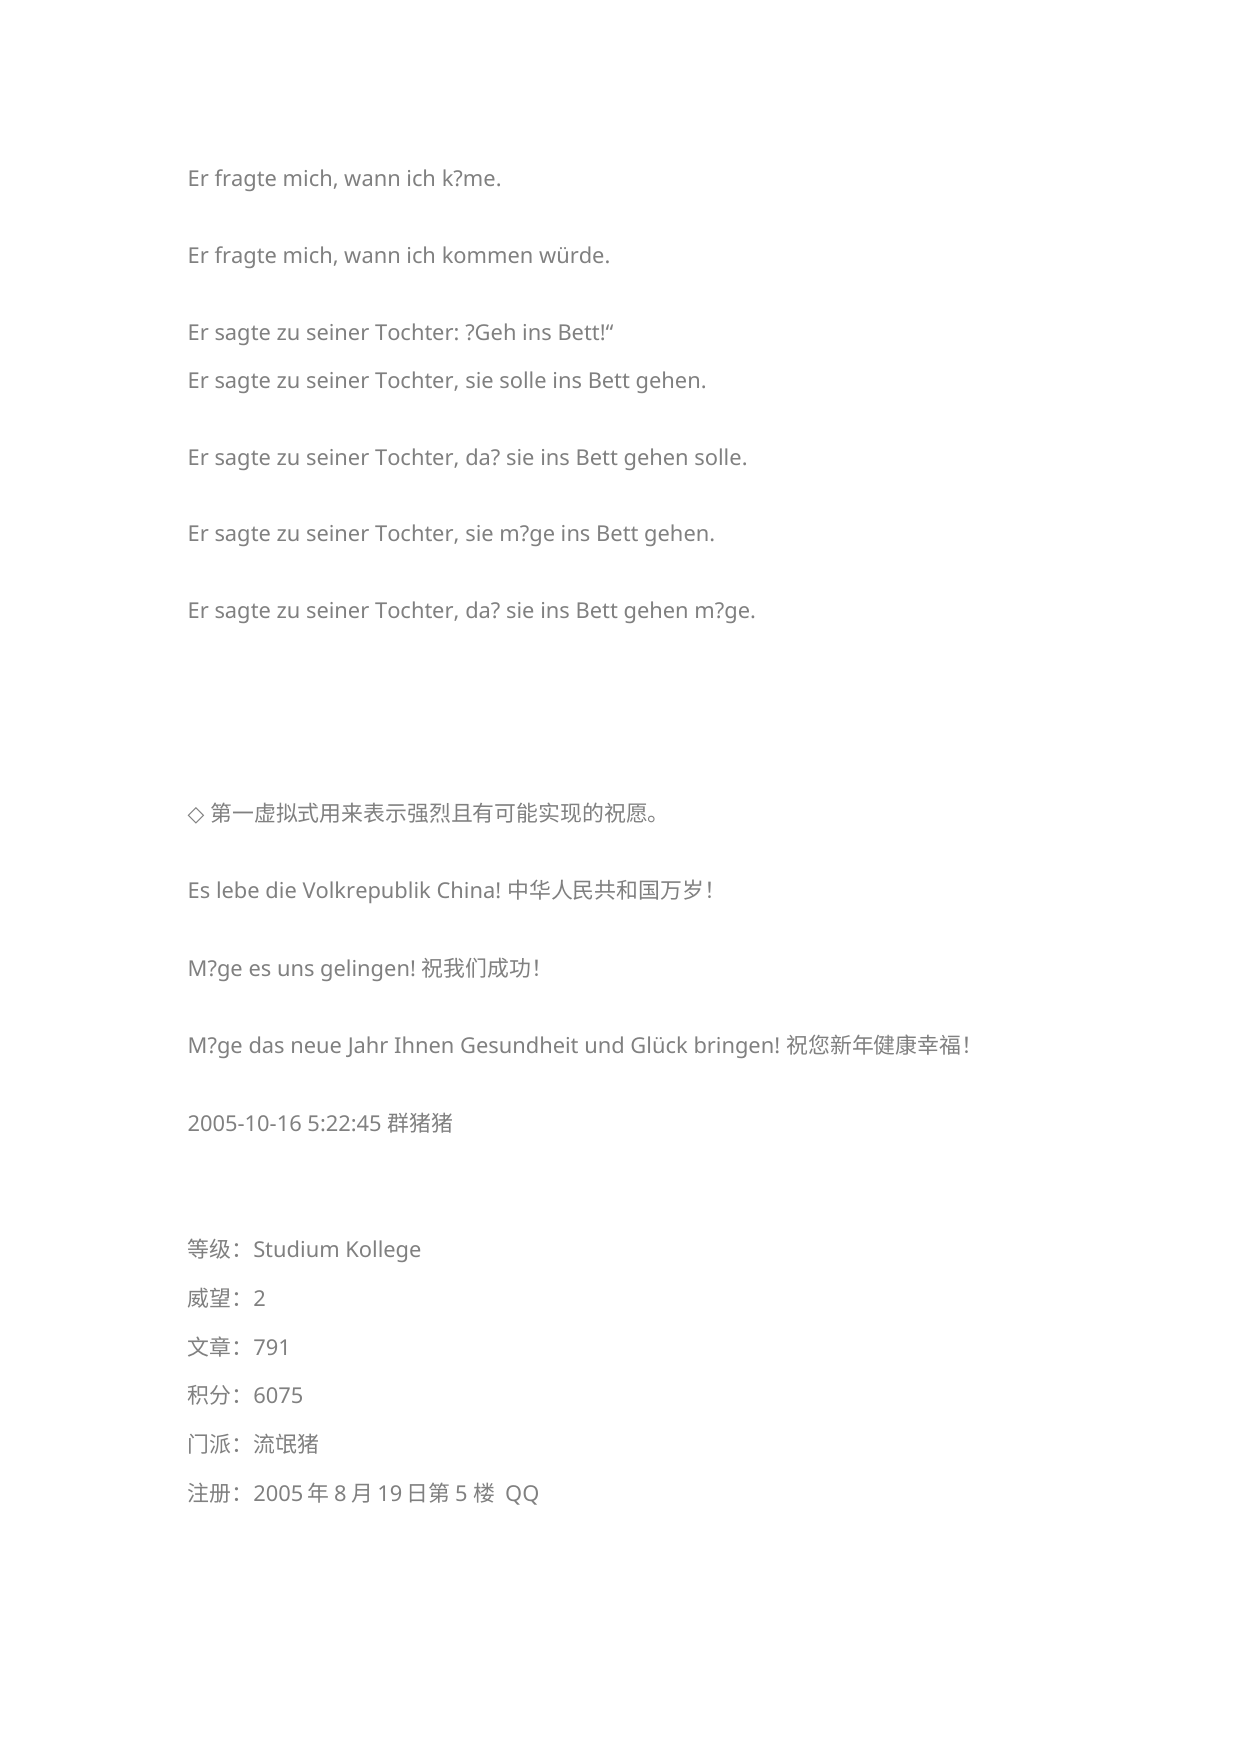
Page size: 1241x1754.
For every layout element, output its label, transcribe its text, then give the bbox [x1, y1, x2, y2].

text Er sagte zu seiner Tochter, da? sie ins Bett gehen solle. [187, 440, 1053, 473]
text Er sagte zu seiner Tochter, da? sie ins Bett gehen m?ge. [187, 593, 1053, 626]
text M?ge das neue Jahr Ihnen Gesundheit und Glück bringen! 祝您新年健康幸福！ [187, 1028, 1053, 1060]
text Es lebe die Volkrepublik China! 中华人民共和国万岁！ [187, 873, 1053, 905]
text M?ge es uns gelingen! 祝我们成功！ [187, 950, 1053, 983]
text Er fragte mich, wann ich k?me. [187, 162, 1053, 194]
text Er sagte zu seiner Tochter: ?Geh ins Bett!“ Er sagte zu seiner Tochter, sie solle ins Bett gehen. [187, 315, 1053, 396]
text ◇ 第一虚拟式用来表示强烈且有可能实现的祝愿。 [187, 747, 1053, 828]
text Er fragte mich, wann ich kommen würde. [187, 238, 1053, 271]
text 2005-10-16 5:22:45 群猪猪 [187, 1105, 1053, 1138]
text Er sagte zu seiner Tochter, sie m?ge ins Bett gehen. [187, 517, 1053, 549]
text 等级：Studium Kollege 威望：2 文章：791 积分：6075 门派：流氓猪 注册：2005年8月19日第 5 楼 QQ [187, 1183, 1053, 1508]
